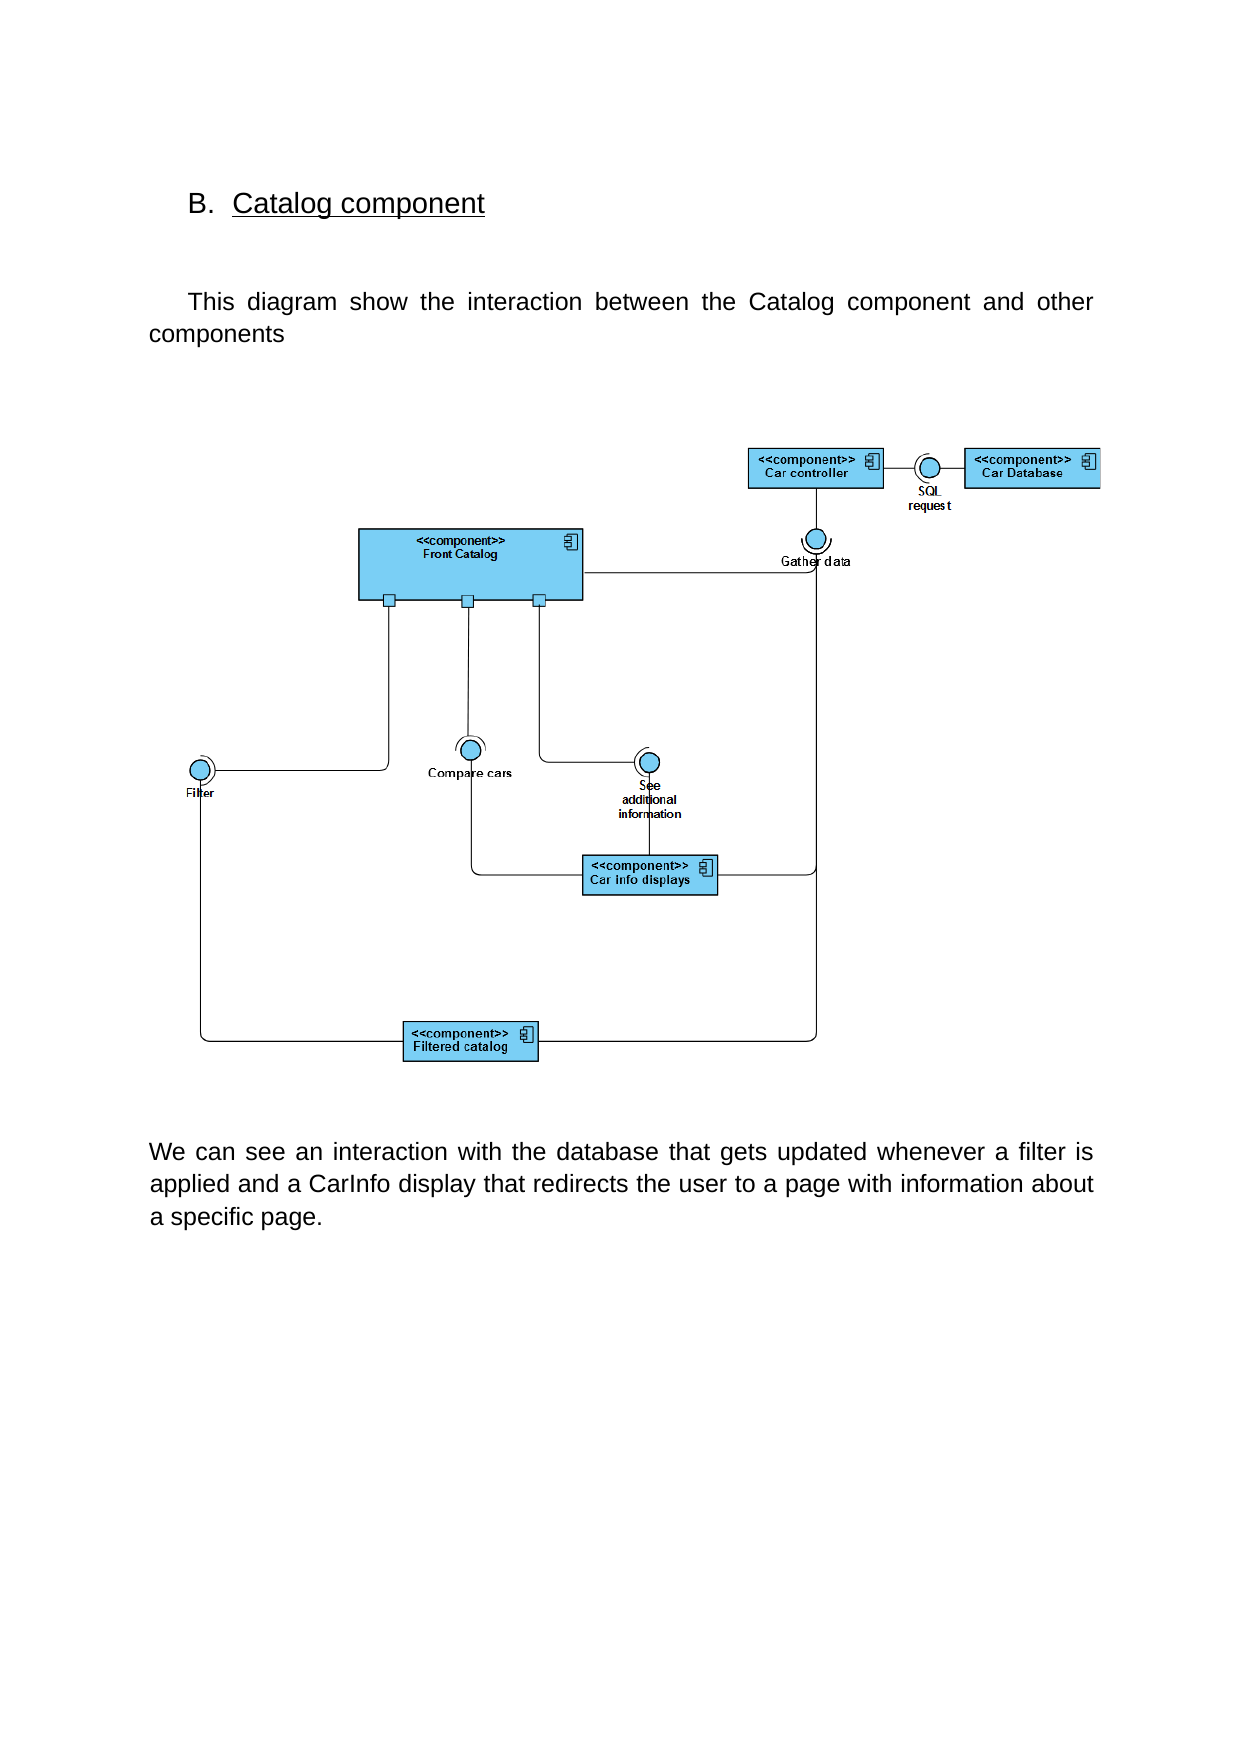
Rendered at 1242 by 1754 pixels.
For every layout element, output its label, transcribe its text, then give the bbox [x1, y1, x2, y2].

text This diagram show the interaction between the Catalog component and other components [148, 287, 1096, 348]
picture [148, 415, 1101, 1078]
subtitle Catalog component [187, 187, 1100, 220]
text We can see an interaction with the database that gets updated whenever a filter is applied and a CarInfo display that redirects the user to a page with information about a specific page. [148, 1137, 1096, 1230]
